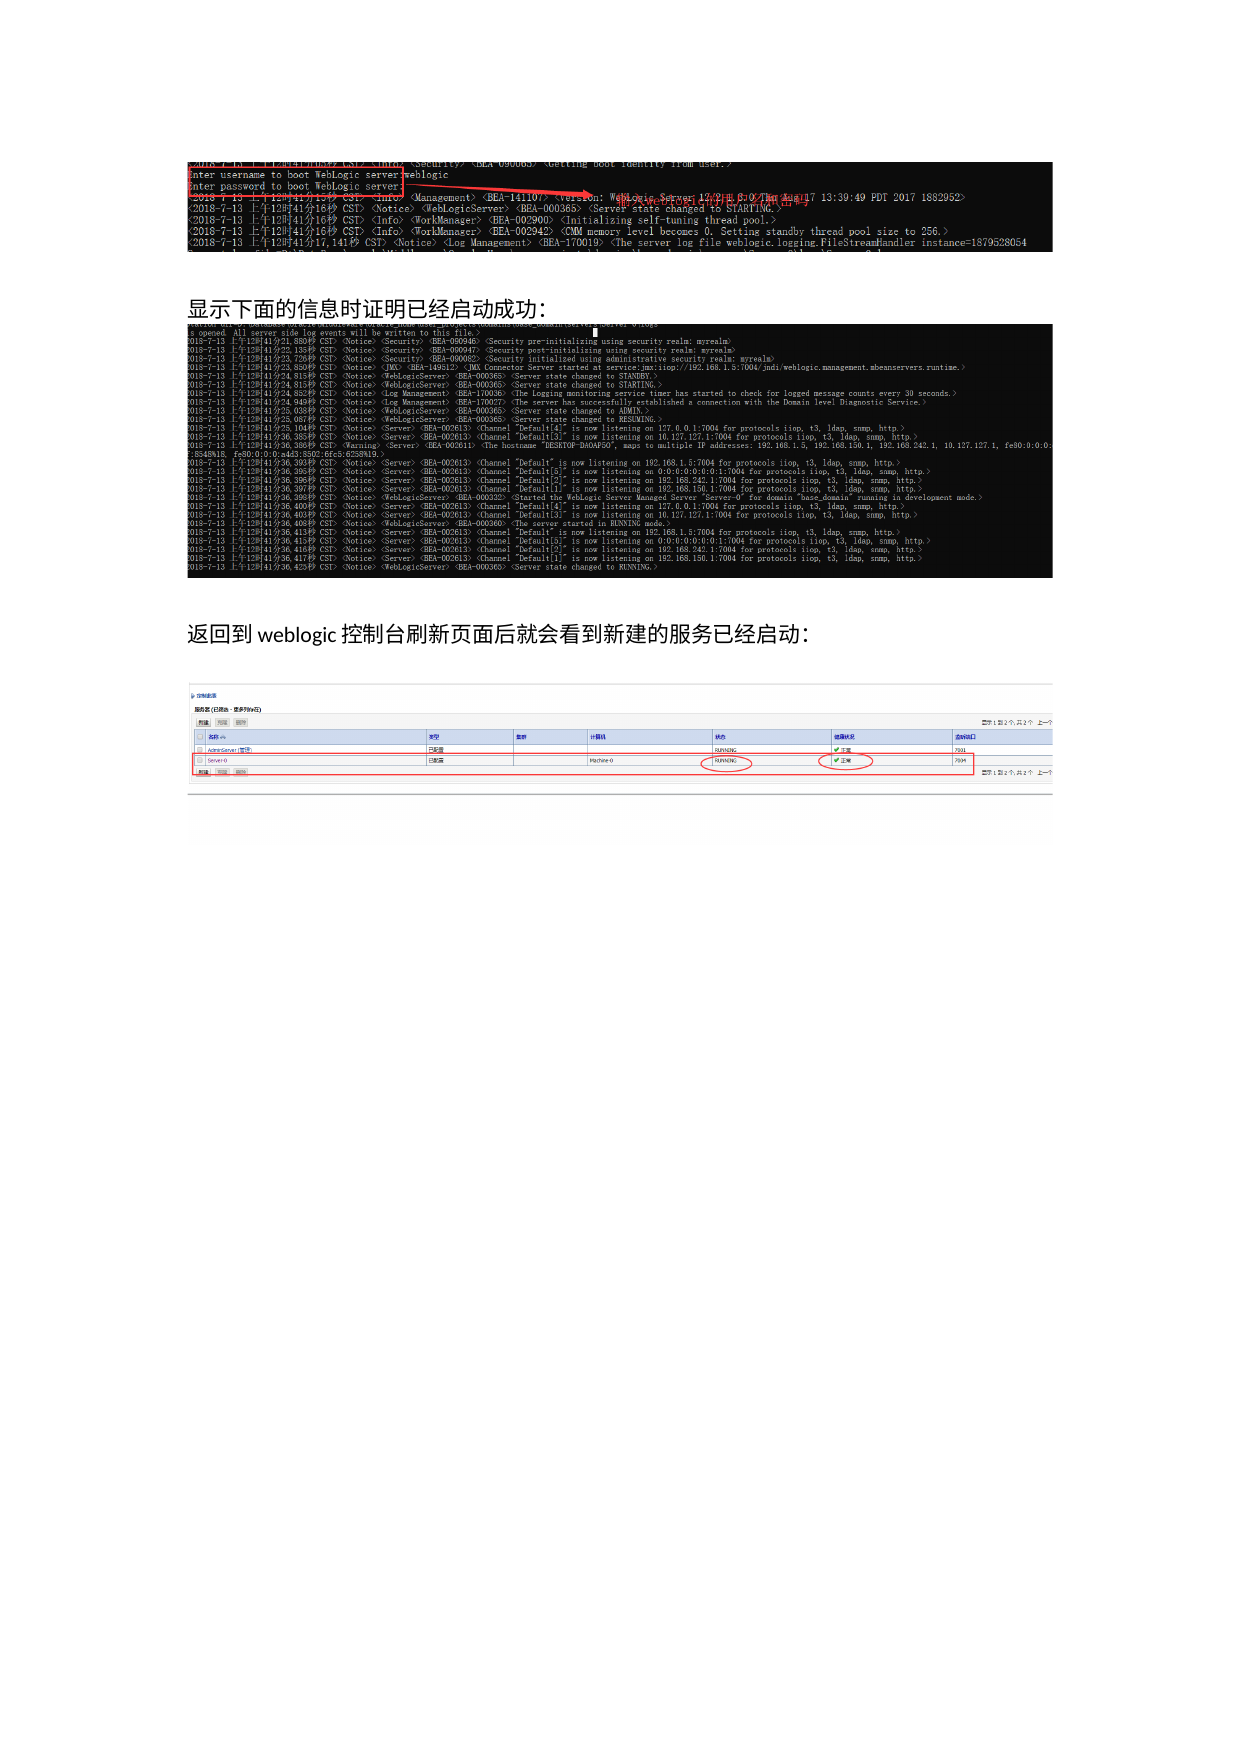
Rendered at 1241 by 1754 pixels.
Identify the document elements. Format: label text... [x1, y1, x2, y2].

text 返回到weblogic控制台刷新页面后就会看到新建的服务已经启动： [187, 617, 1053, 649]
picture [187, 682, 1053, 845]
text 显示下面的信息时证明已经启动成功： [187, 292, 1053, 324]
picture [187, 162, 1053, 252]
picture [187, 324, 1053, 578]
